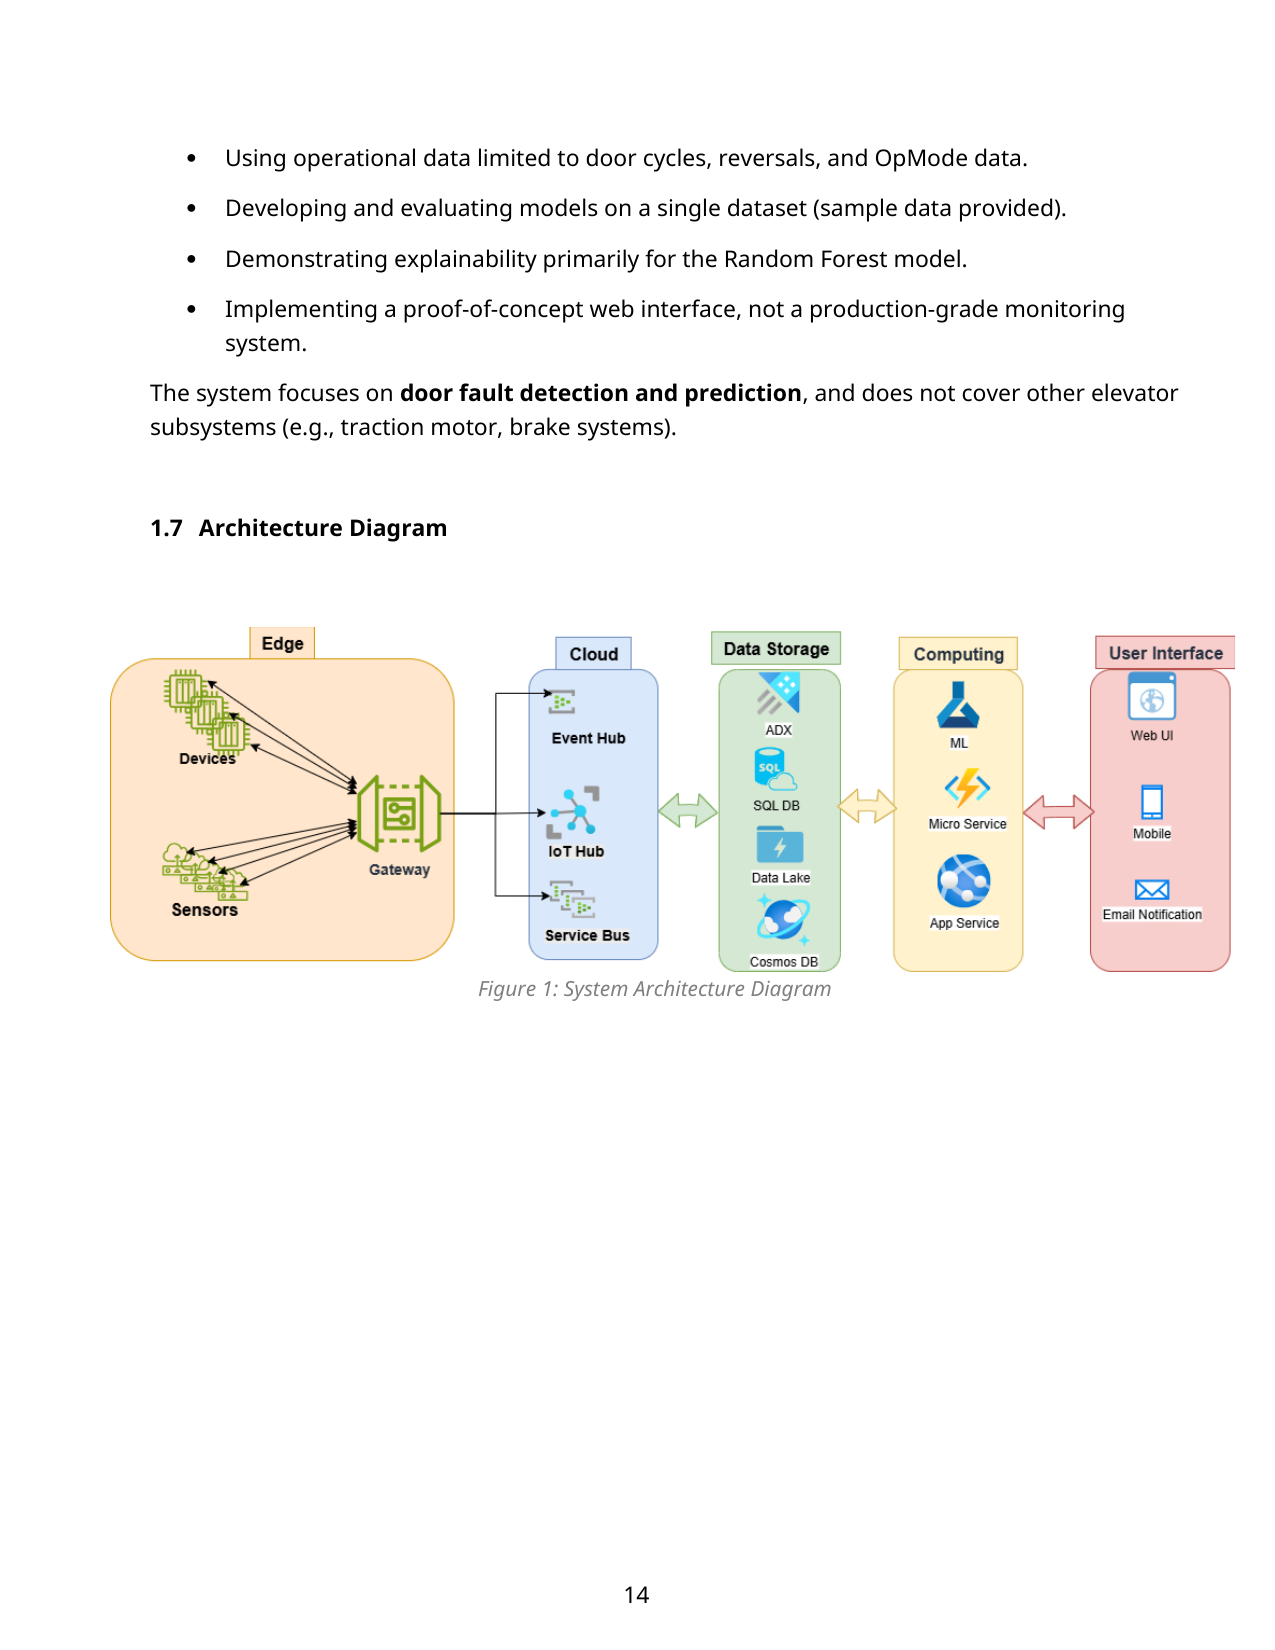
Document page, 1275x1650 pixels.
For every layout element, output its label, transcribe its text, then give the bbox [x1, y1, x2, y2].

list Demonstrating explainability primarily for the Random Forest model. [187, 242, 1200, 274]
list Developing and evaluating models on a single dataset (sample data provided). [187, 192, 1200, 223]
text Figure 1: System Architecture Diagram [110, 974, 1200, 1003]
list Using operational data limited to door cycles, reversals, and OpMode data. [187, 142, 1200, 173]
subtitle Architecture Diagram [150, 512, 1200, 543]
picture [110, 627, 1235, 972]
list Implementing a proof-of-concept web interface, not a production-grade monitoring system. [187, 293, 1200, 358]
text The system focuses on door fault detection and prediction, and does not cover other elevator subsystems (e.g., traction motor, brake systems). [150, 377, 1200, 442]
